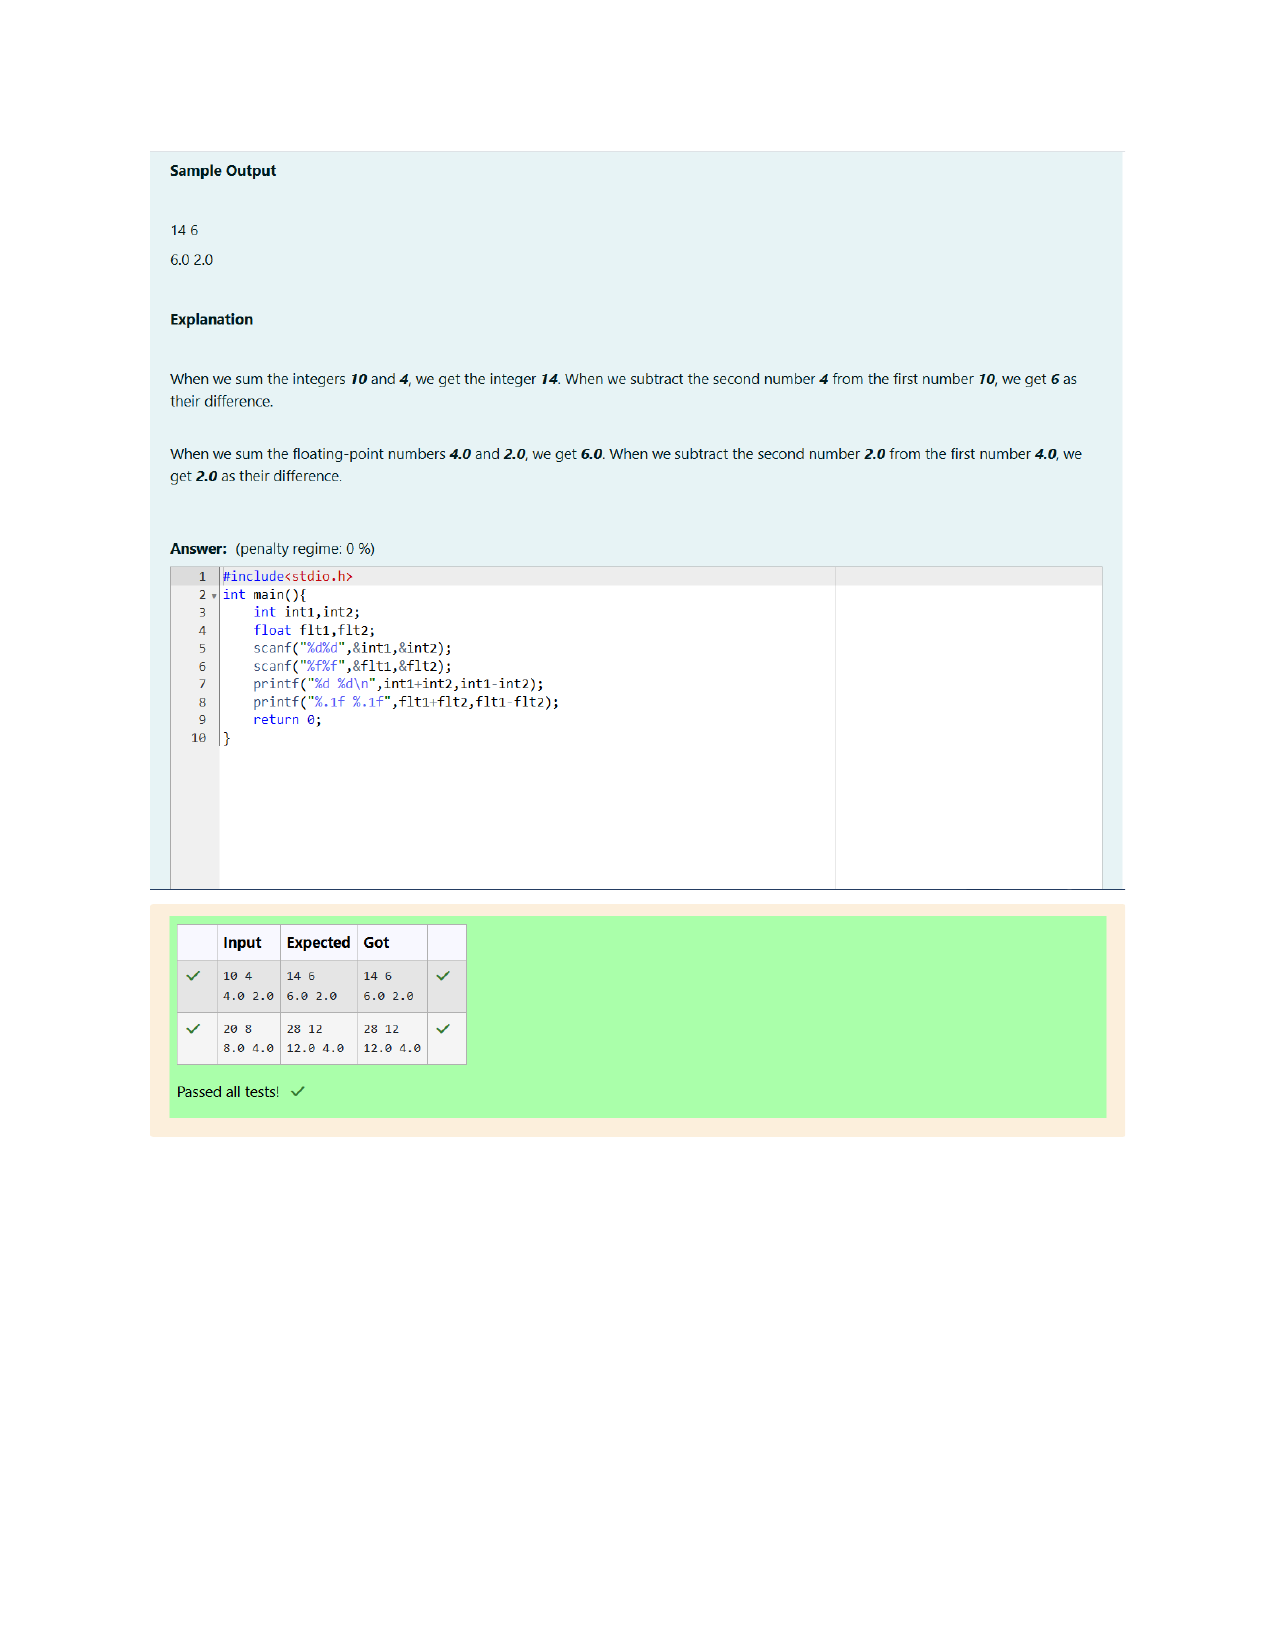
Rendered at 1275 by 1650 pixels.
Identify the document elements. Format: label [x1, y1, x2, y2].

picture [150, 892, 1125, 1140]
picture [150, 150, 1125, 890]
